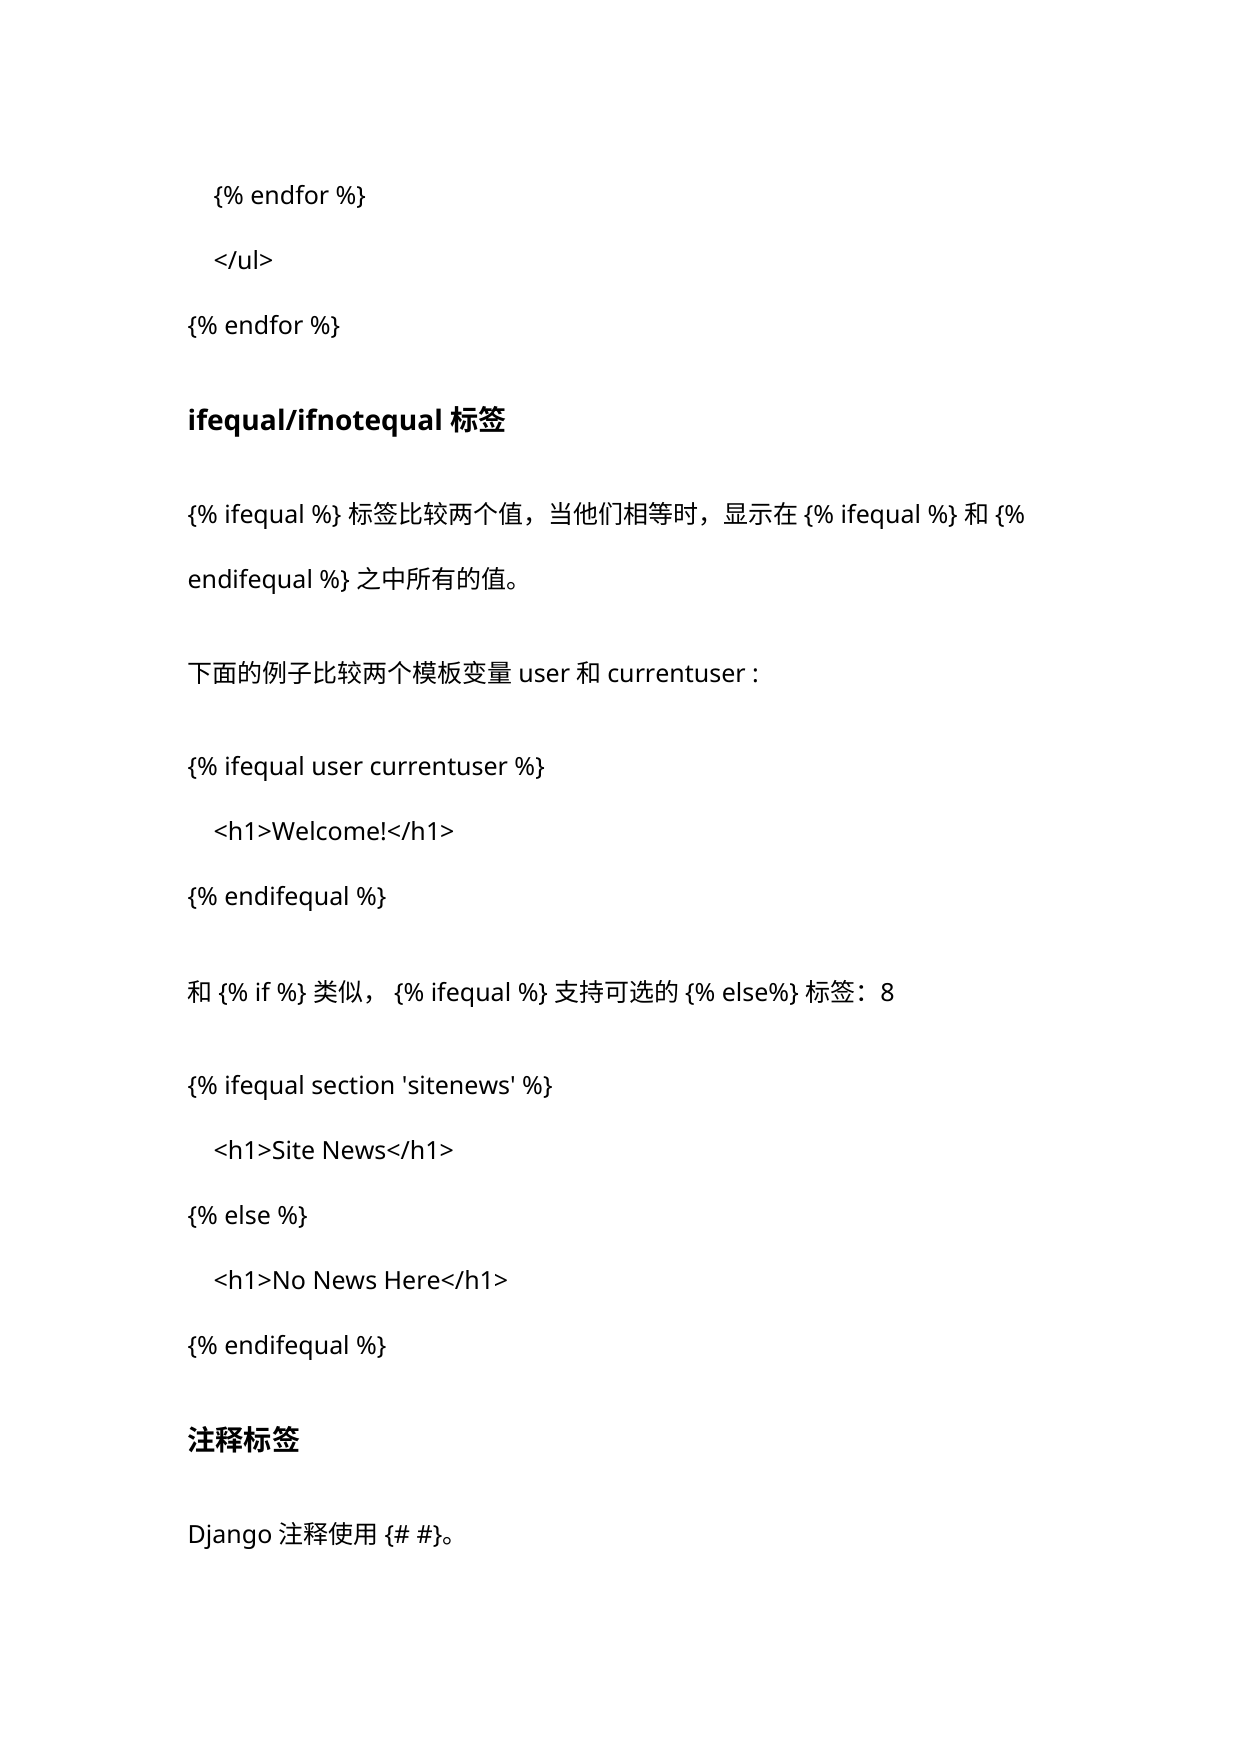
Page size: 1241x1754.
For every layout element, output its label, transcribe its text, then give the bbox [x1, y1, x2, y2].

text 注释标签 [187, 1406, 1053, 1471]
text {% ifequal user currentuser %} [187, 734, 1053, 799]
text </ul> [187, 227, 1053, 292]
text <h1>No News Here</h1> [187, 1247, 1053, 1312]
text {% endifequal %} [187, 1312, 1053, 1377]
text 和 {% if %} 类似， {% ifequal %} 支持可选的 {% else%} 标签：8 [187, 958, 1053, 1023]
text {% endfor %} [187, 292, 1053, 357]
text Django 注释使用 {# #}。 [187, 1500, 1053, 1565]
text <h1>Site News</h1> [187, 1117, 1053, 1182]
text {% endifequal %} [187, 864, 1053, 929]
text {% ifequal %} 标签比较两个值，当他们相等时，显示在 {% ifequal %} 和 {% endifequal %} 之中所有的值。 [187, 480, 1053, 610]
text {% else %} [187, 1182, 1053, 1247]
text 下面的例子比较两个模板变量 user 和 currentuser : [187, 639, 1053, 704]
text ifequal/ifnotequal 标签 [187, 386, 1053, 451]
text <h1>Welcome!</h1> [187, 799, 1053, 864]
text {% endfor %} [187, 162, 1053, 227]
text {% ifequal section 'sitenews' %} [187, 1052, 1053, 1117]
